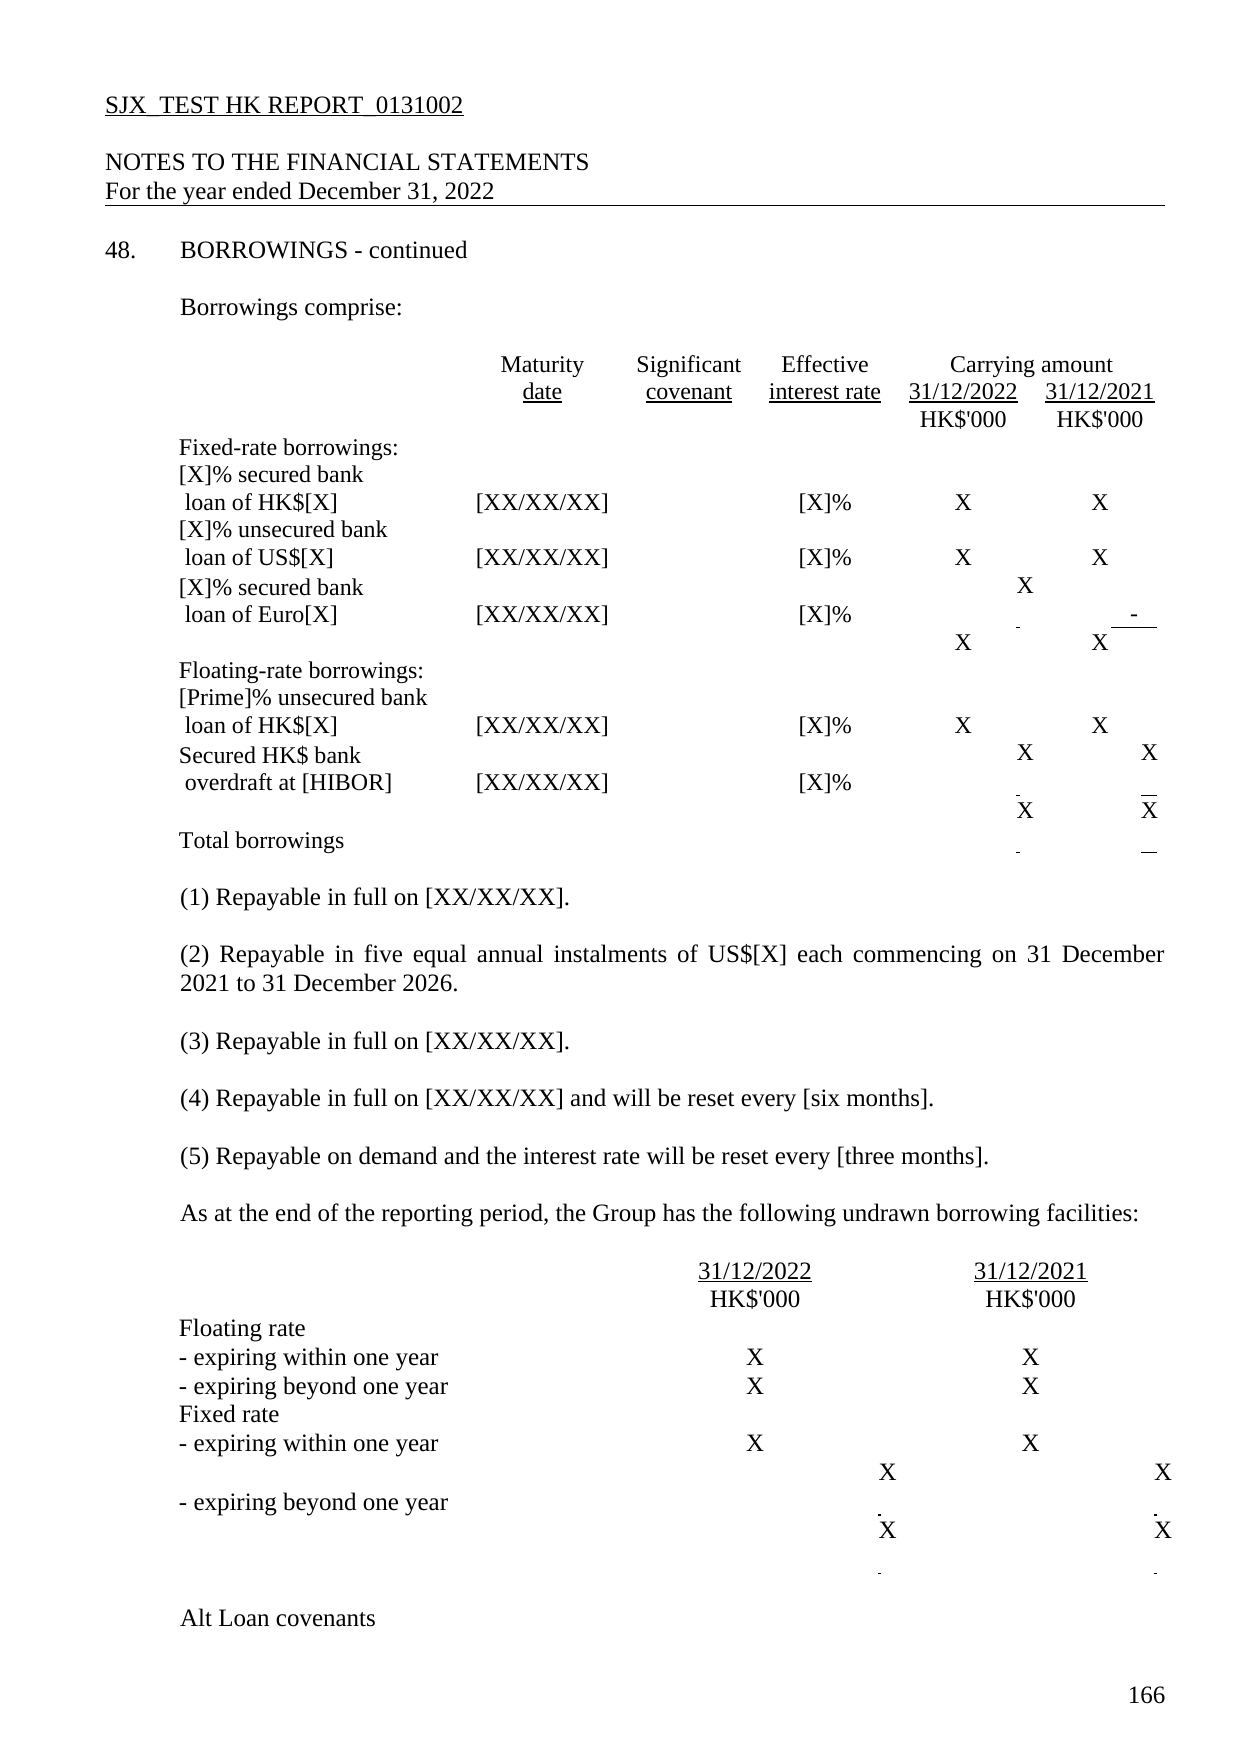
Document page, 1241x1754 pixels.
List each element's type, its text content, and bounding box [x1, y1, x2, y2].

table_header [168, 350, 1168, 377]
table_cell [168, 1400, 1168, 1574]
text Alt Loan covenants [180, 1603, 1165, 1632]
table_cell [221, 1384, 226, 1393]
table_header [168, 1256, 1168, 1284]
text (1) Repayable in full on [XX/XX/XX]. [180, 882, 1165, 911]
text As at the end of the reporting period, the Group has the following undrawn borrowing facilities: [180, 1198, 1165, 1227]
text 48. BORROWINGS - continued [105, 235, 1165, 263]
text Borrowings comprise: [180, 292, 1165, 321]
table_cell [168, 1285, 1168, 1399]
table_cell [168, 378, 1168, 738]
text (5) Repayable on demand and the interest rate will be reset every [three months]. [180, 1141, 1165, 1169]
text (3) Repayable in full on [XX/XX/XX]. [180, 1026, 1165, 1054]
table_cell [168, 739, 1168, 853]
text (2) Repayable in five equal annual instalments of US$[X] each commencing on 31 December 2021 to 31 December 2026. [180, 939, 1165, 997]
text (4) Repayable in full on [XX/XX/XX] and will be reset every [six months]. [180, 1083, 1165, 1112]
